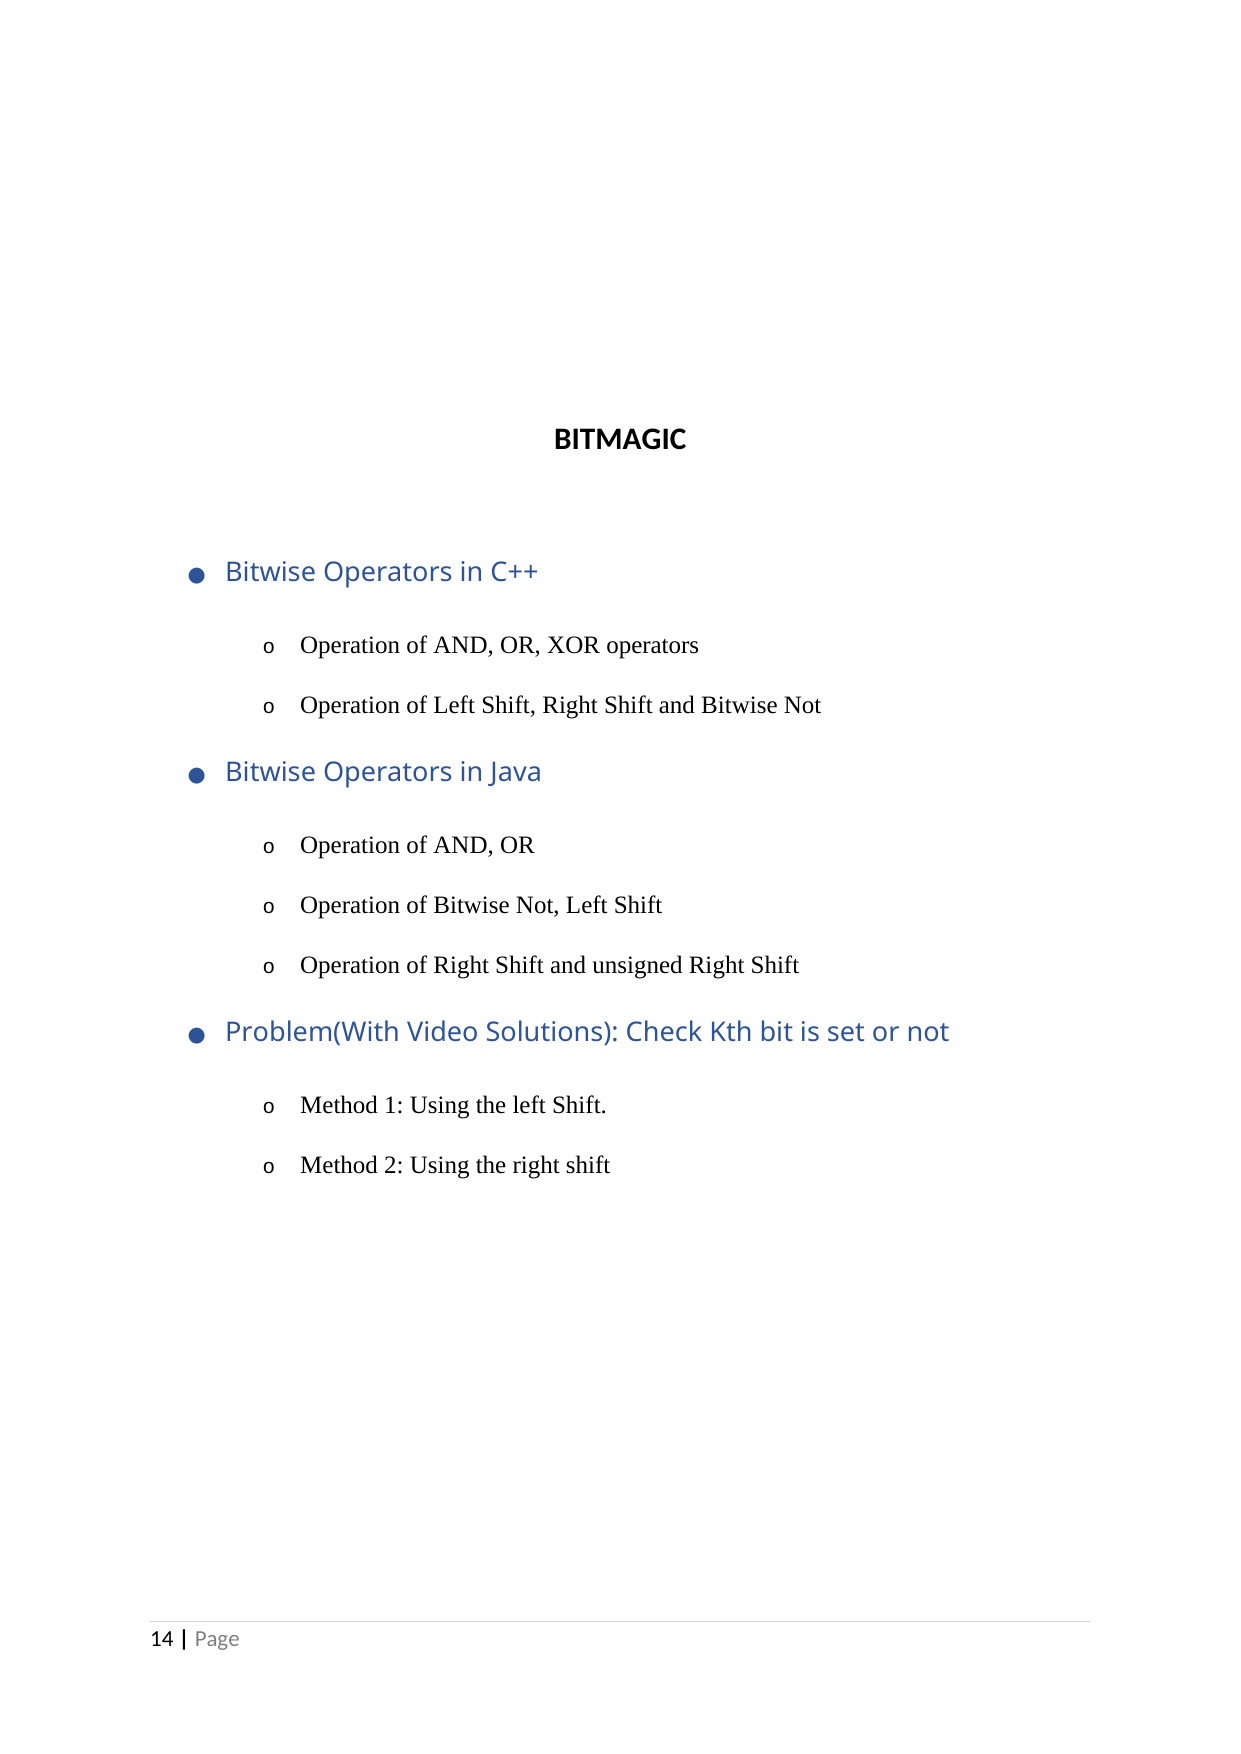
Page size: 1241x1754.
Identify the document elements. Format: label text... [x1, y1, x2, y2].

list Operation of Right Shift and unsigned Right Shift [262, 950, 1090, 980]
list Operation of Left Shift, Right Shift and Bitwise Not [262, 691, 1090, 720]
subtitle BITMAGIC [150, 419, 1090, 457]
subtitle Problem(With Video Solutions): Check Kth bit is set or not [187, 1010, 1090, 1053]
subtitle Bitwise Operators in C++ [187, 551, 1090, 594]
list Operation of Bitwise Not, Left Shift [262, 890, 1090, 920]
list Method 1: Using the left Shift. [262, 1090, 1090, 1119]
list Operation of AND, OR [262, 830, 1090, 860]
subtitle Bitwise Operators in Java [187, 751, 1090, 793]
list Method 2: Using the right shift [262, 1150, 1090, 1179]
list Operation of AND, OR, XOR operators [262, 631, 1090, 660]
